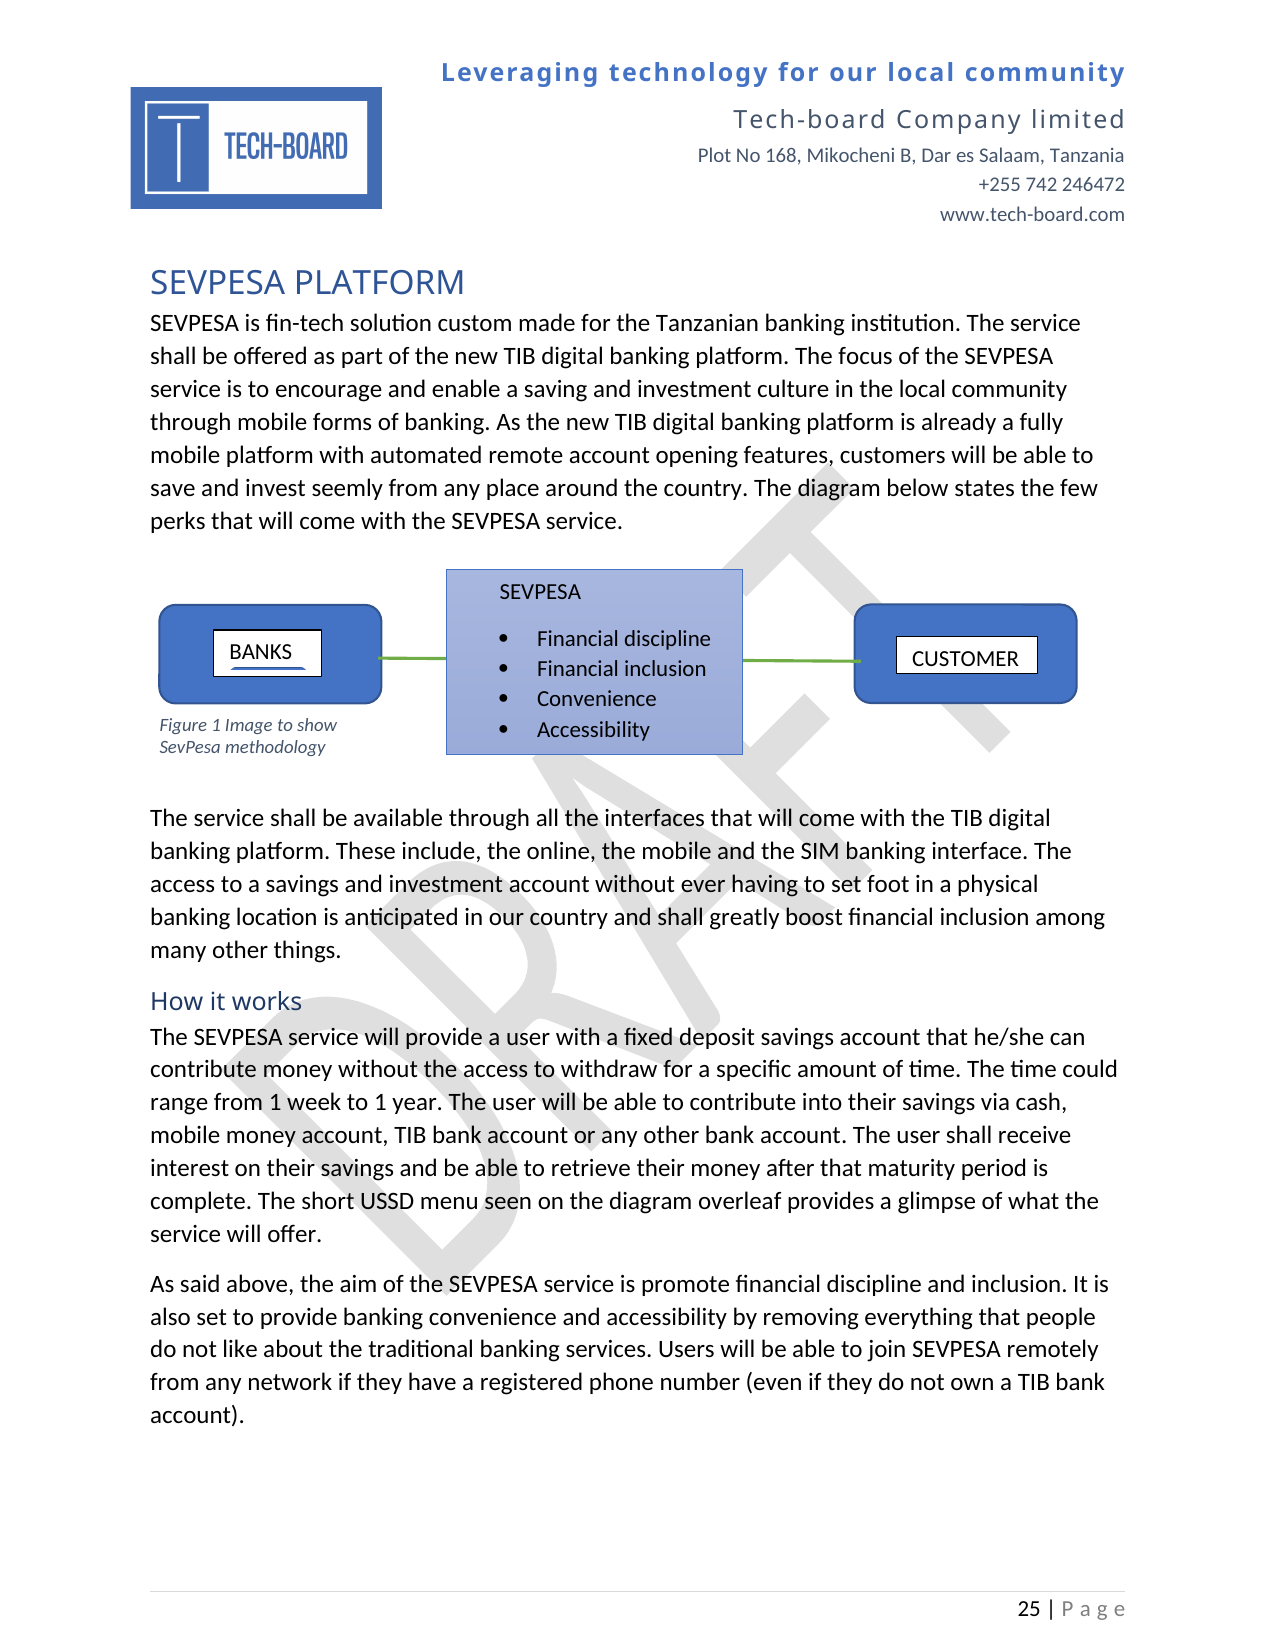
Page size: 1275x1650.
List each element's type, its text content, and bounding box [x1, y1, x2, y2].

text SEVPESA is fin-tech solution custom made for the Tanzanian banking institution. The service shall be offered as part of the new TIB digital banking platform. The focus of the SEVPESA service is to encourage and enable a saving and investment culture in the local community through mobile forms of banking. As the new TIB digital banking platform is already a fully mobile platform with automated remote account opening features, customers will be able to save and invest seemly from any place around the country. The diagram below states the few perks that will come with the SEVPESA service. [150, 308, 1125, 536]
text The service shall be available through all the interfaces that will come with the TIB digital banking platform. These include, the online, the mobile and the SIM banking interface. The access to a savings and investment account without ever having to set foot in a physical banking location is anticipated in our country and shall greatly boost financial inclusion among many other things. [150, 803, 1125, 965]
text As said above, the aim of the SEVPESA service is promote financial discipline and inclusion. It is also set to provide banking convenience and accessibility by removing everything that people do not like about the traditional banking services. Users will be able to join SEVPESA remotely from any network if they have a registered phone number (even if they do not own a TIB bank account). [150, 1268, 1125, 1430]
subtitle How it works [150, 984, 1125, 1018]
subtitle SEVPESA PLATFORM [150, 259, 1125, 304]
picture [130, 87, 382, 209]
text The SEVPESA service will provide a user with a fixed deposit savings account that he/she can contribute money without the access to withdraw for a specific amount of time. The time could range from 1 week to 1 year. The user will be able to contribute into their savings via cash, mobile money account, TIB bank account or any other bank account. The user shall receive interest on their savings and be able to retrieve their money after that maturity period is complete. The short USSD menu seen on the diagram overleaf provides a glimpse of what the service will offer. [150, 1021, 1125, 1249]
